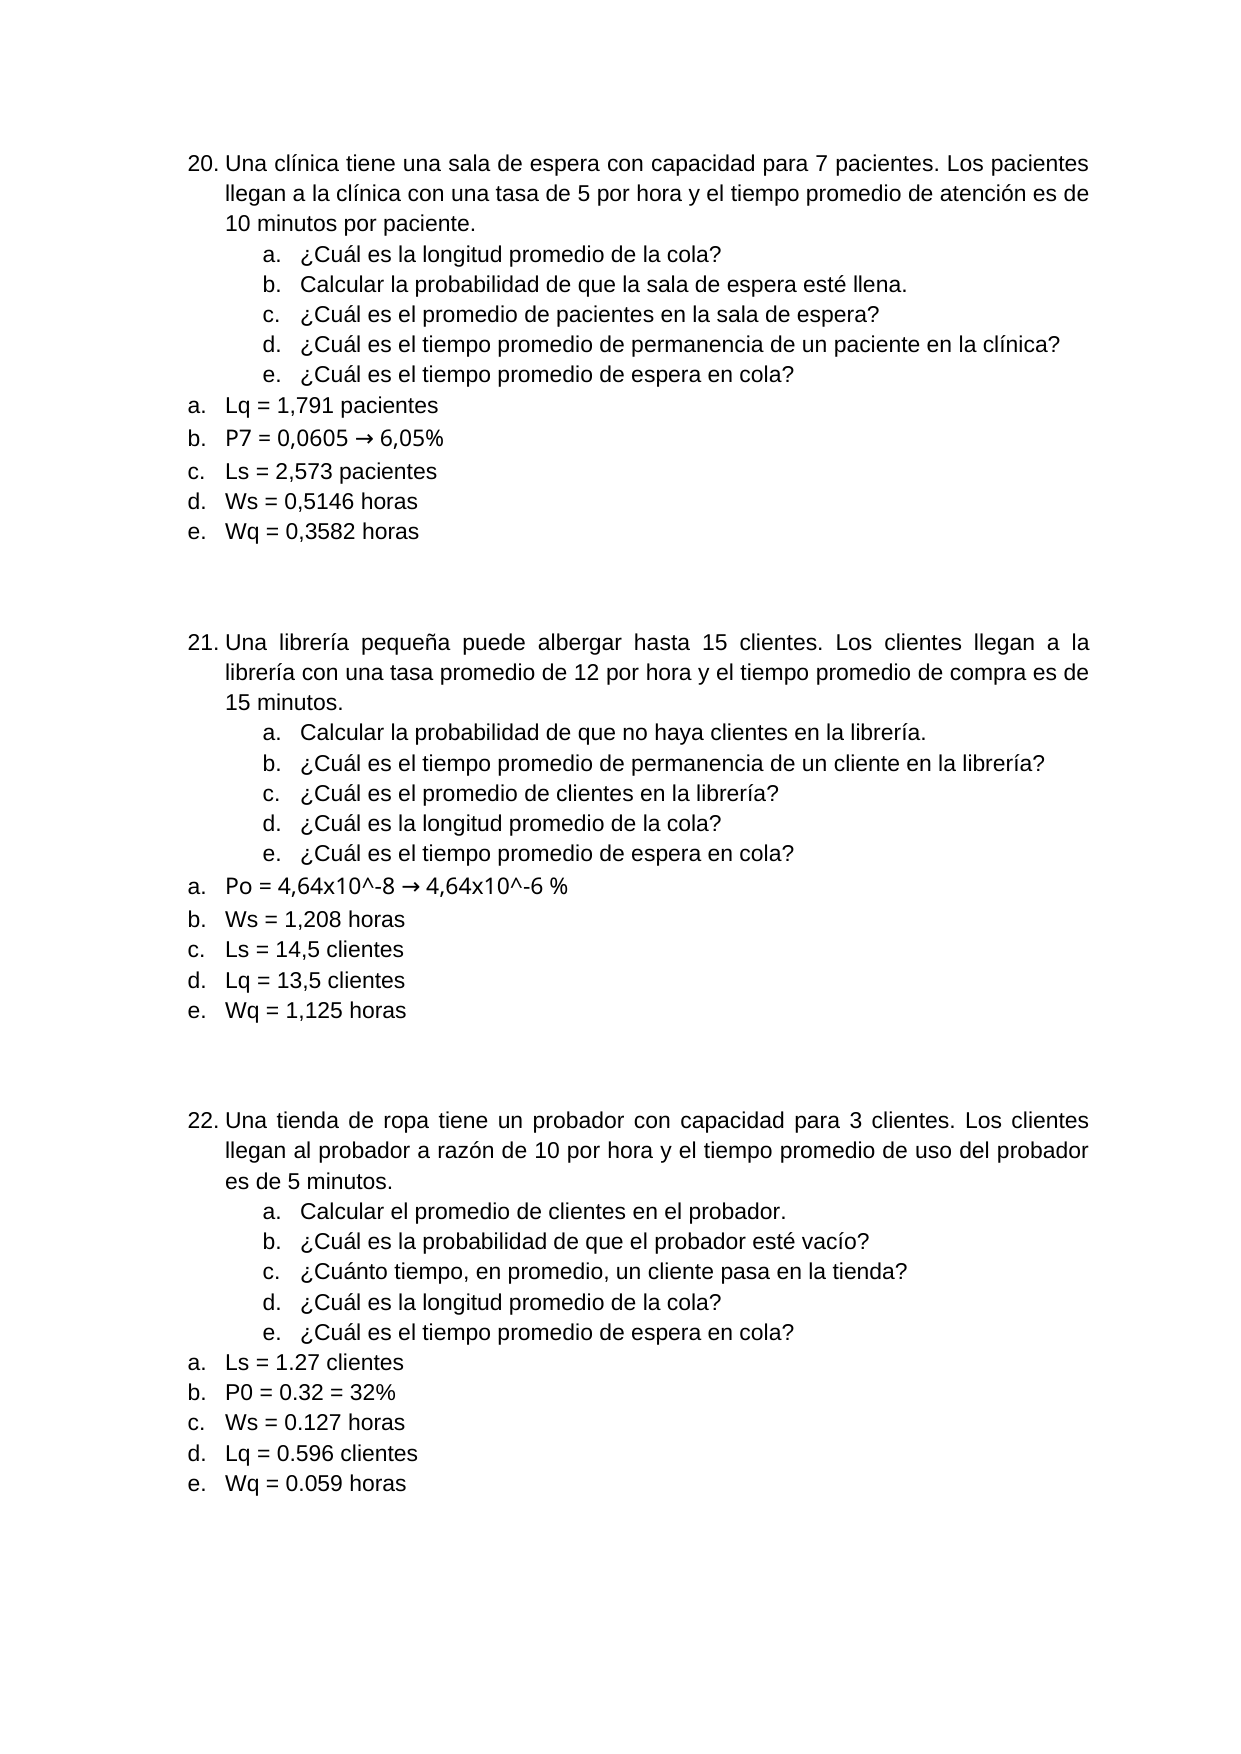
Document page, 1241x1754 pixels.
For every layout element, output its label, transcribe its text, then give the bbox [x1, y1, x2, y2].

list Una tienda de ropa tiene un probador con capacidad para 3 clientes. Los clientes llegan al probador a razón de 10 por hora y el tiempo promedio de uso del probador es de 5 minutos. [187, 1107, 1090, 1194]
list ¿Cuál es el tiempo promedio de espera en cola? [262, 1319, 1090, 1345]
list ¿Cuál es el tiempo promedio de espera en cola? [262, 361, 1090, 388]
list Ws = 0.127 horas [187, 1409, 1090, 1436]
list ¿Cuál es el tiempo promedio de permanencia de un cliente en la librería? [262, 749, 1090, 776]
list Una librería pequeña puede albergar hasta 15 clientes. Los clientes llegan a la librería con una tasa promedio de 12 por hora y el tiempo promedio de compra es de 15 minutos. [187, 629, 1090, 715]
list Lq = 13,5 clientes [187, 967, 1090, 993]
list ¿Cuál es el promedio de clientes en la librería? [262, 780, 1090, 806]
list ¿Cuál es el tiempo promedio de permanencia de un paciente en la clínica? [262, 331, 1090, 358]
list Una clínica tiene una sala de espera con capacidad para 7 pacientes. Los pacientes llegan a la clínica con una tasa de 5 por hora y el tiempo promedio de atención es de 10 minutos por paciente. [187, 150, 1090, 237]
list ¿Cuál es la longitud promedio de la cola? [262, 1288, 1090, 1315]
list Calcular la probabilidad de que la sala de espera esté llena. [262, 271, 1090, 297]
list ¿Cuál es la longitud promedio de la cola? [262, 810, 1090, 836]
list Calcular la probabilidad de que no haya clientes en la librería. [262, 719, 1090, 746]
list ¿Cuál es el promedio de pacientes en la sala de espera? [262, 301, 1090, 327]
list Wq = 0.059 horas [187, 1470, 1090, 1496]
list Wq = 0,3582 horas [187, 518, 1090, 544]
list Calcular el promedio de clientes en el probador. [262, 1198, 1090, 1224]
list ¿Cuánto tiempo, en promedio, un cliente pasa en la tienda? [262, 1258, 1090, 1285]
list Lq = 1,791 pacientes [187, 392, 1090, 418]
list Ls = 1.27 clientes [187, 1349, 1090, 1375]
list Ws = 1,208 horas [187, 906, 1090, 933]
list Ws = 0,5146 horas [187, 488, 1090, 514]
list Po = 4,64x10^-8 → 4,64x10^-6 % [187, 870, 1090, 902]
list Ls = 14,5 clientes [187, 936, 1090, 963]
list ¿Cuál es el tiempo promedio de espera en cola? [262, 840, 1090, 866]
list Ls = 2,573 pacientes [187, 458, 1090, 484]
list Lq = 0.596 clientes [187, 1439, 1090, 1466]
list P7 = 0,0605 → 6,05% [187, 422, 1090, 453]
list ¿Cuál es la longitud promedio de la cola? [262, 241, 1090, 267]
list Wq = 1,125 horas [187, 997, 1090, 1023]
list P0 = 0.32 = 32% [187, 1379, 1090, 1406]
list ¿Cuál es la probabilidad de que el probador esté vacío? [262, 1228, 1090, 1254]
